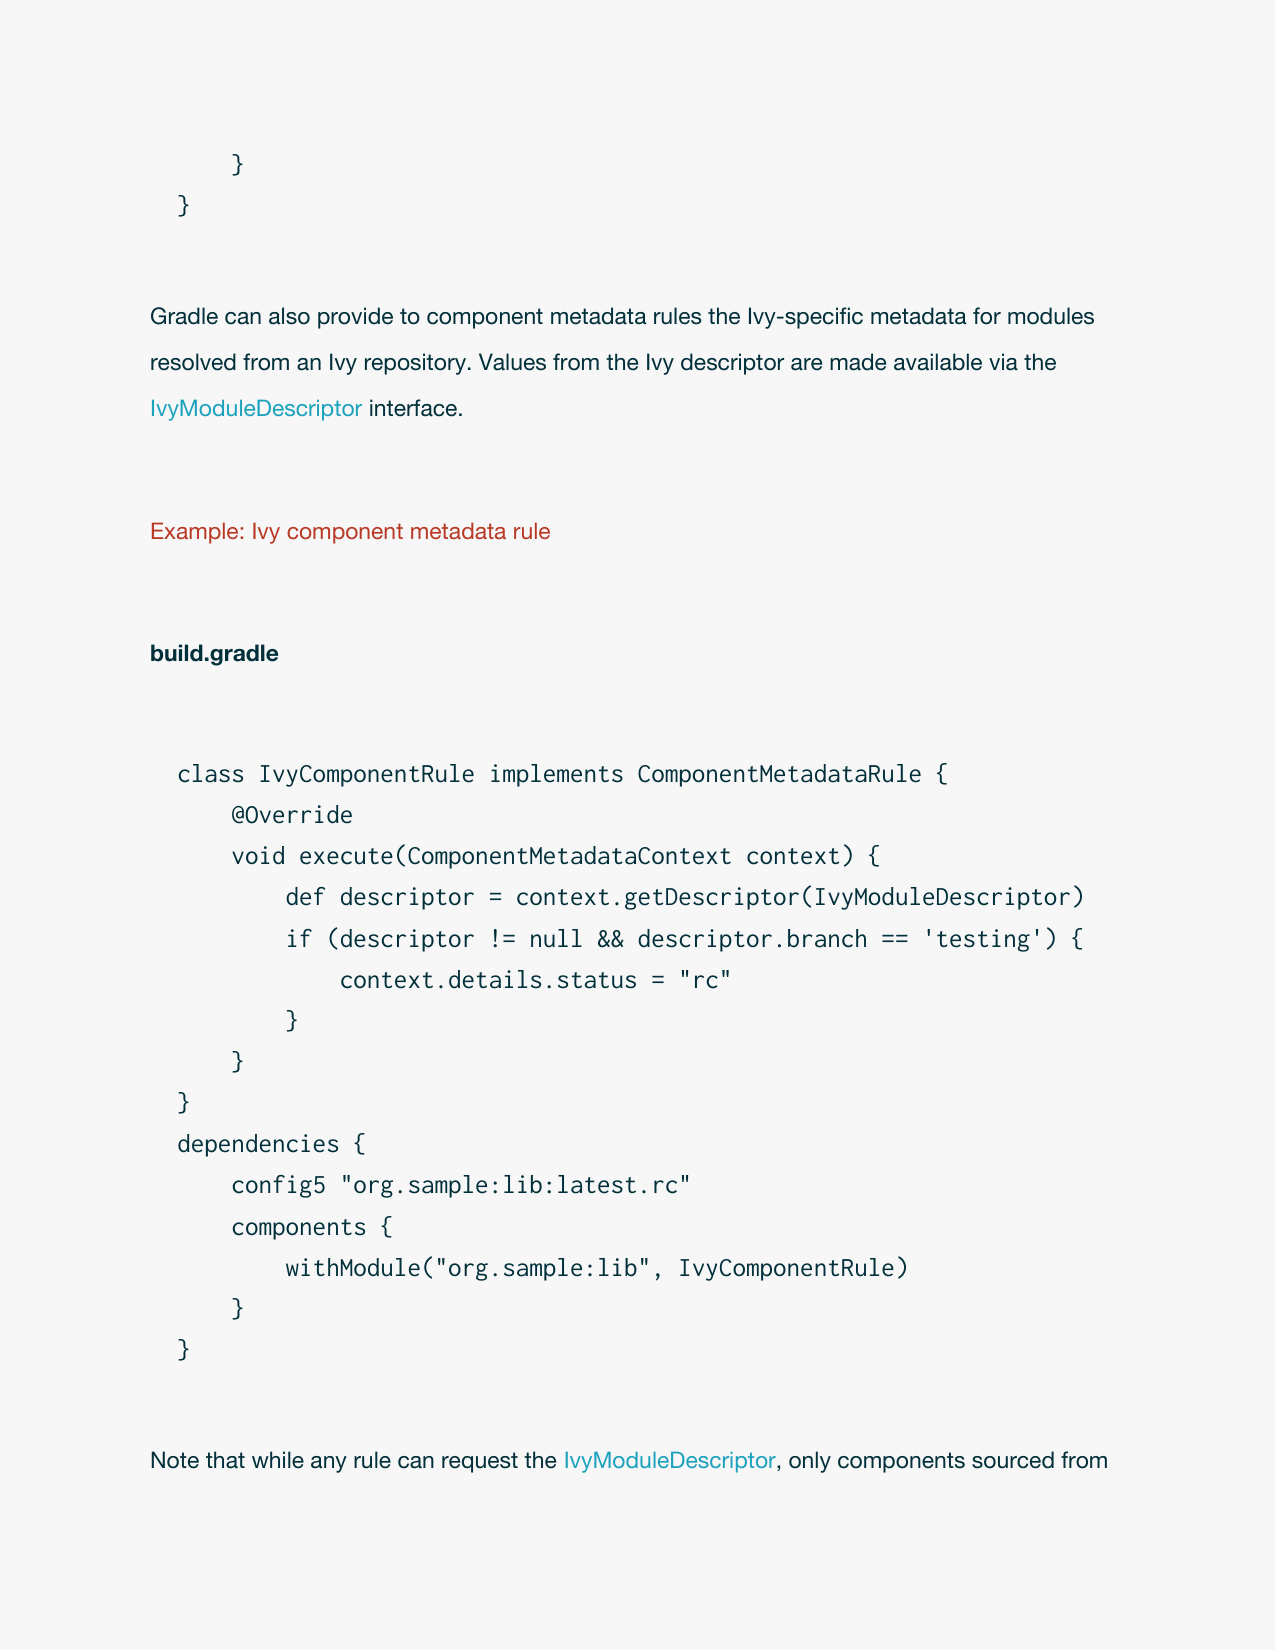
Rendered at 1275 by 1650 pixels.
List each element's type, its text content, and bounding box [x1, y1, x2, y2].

text build.gradle [150, 639, 1125, 668]
text Gradle can also provide to component metadata rules the Ivy-specific metadata for modules resolved from an Ivy repository. Values from the Ivy descriptor are made available via the IvyModuleDescriptor interface. [150, 302, 1125, 423]
text class IvyComponentRule implements ComponentMetadataRule { @Override void execute(ComponentMetadataContext context) { def descriptor = context.getDescriptor(IvyModuleDescriptor) if (descriptor != null && descriptor.branch == 'testing') { context.details.status = "rc" } } } dependencies { config5 "org.sample:lib:latest.rc" components { withModule("org.sample:lib", IvyComponentRule) } } [177, 759, 1098, 1364]
text Example: Ivy component metadata rule [150, 517, 1125, 546]
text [150, 1446, 1125, 1475]
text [177, 150, 1098, 219]
